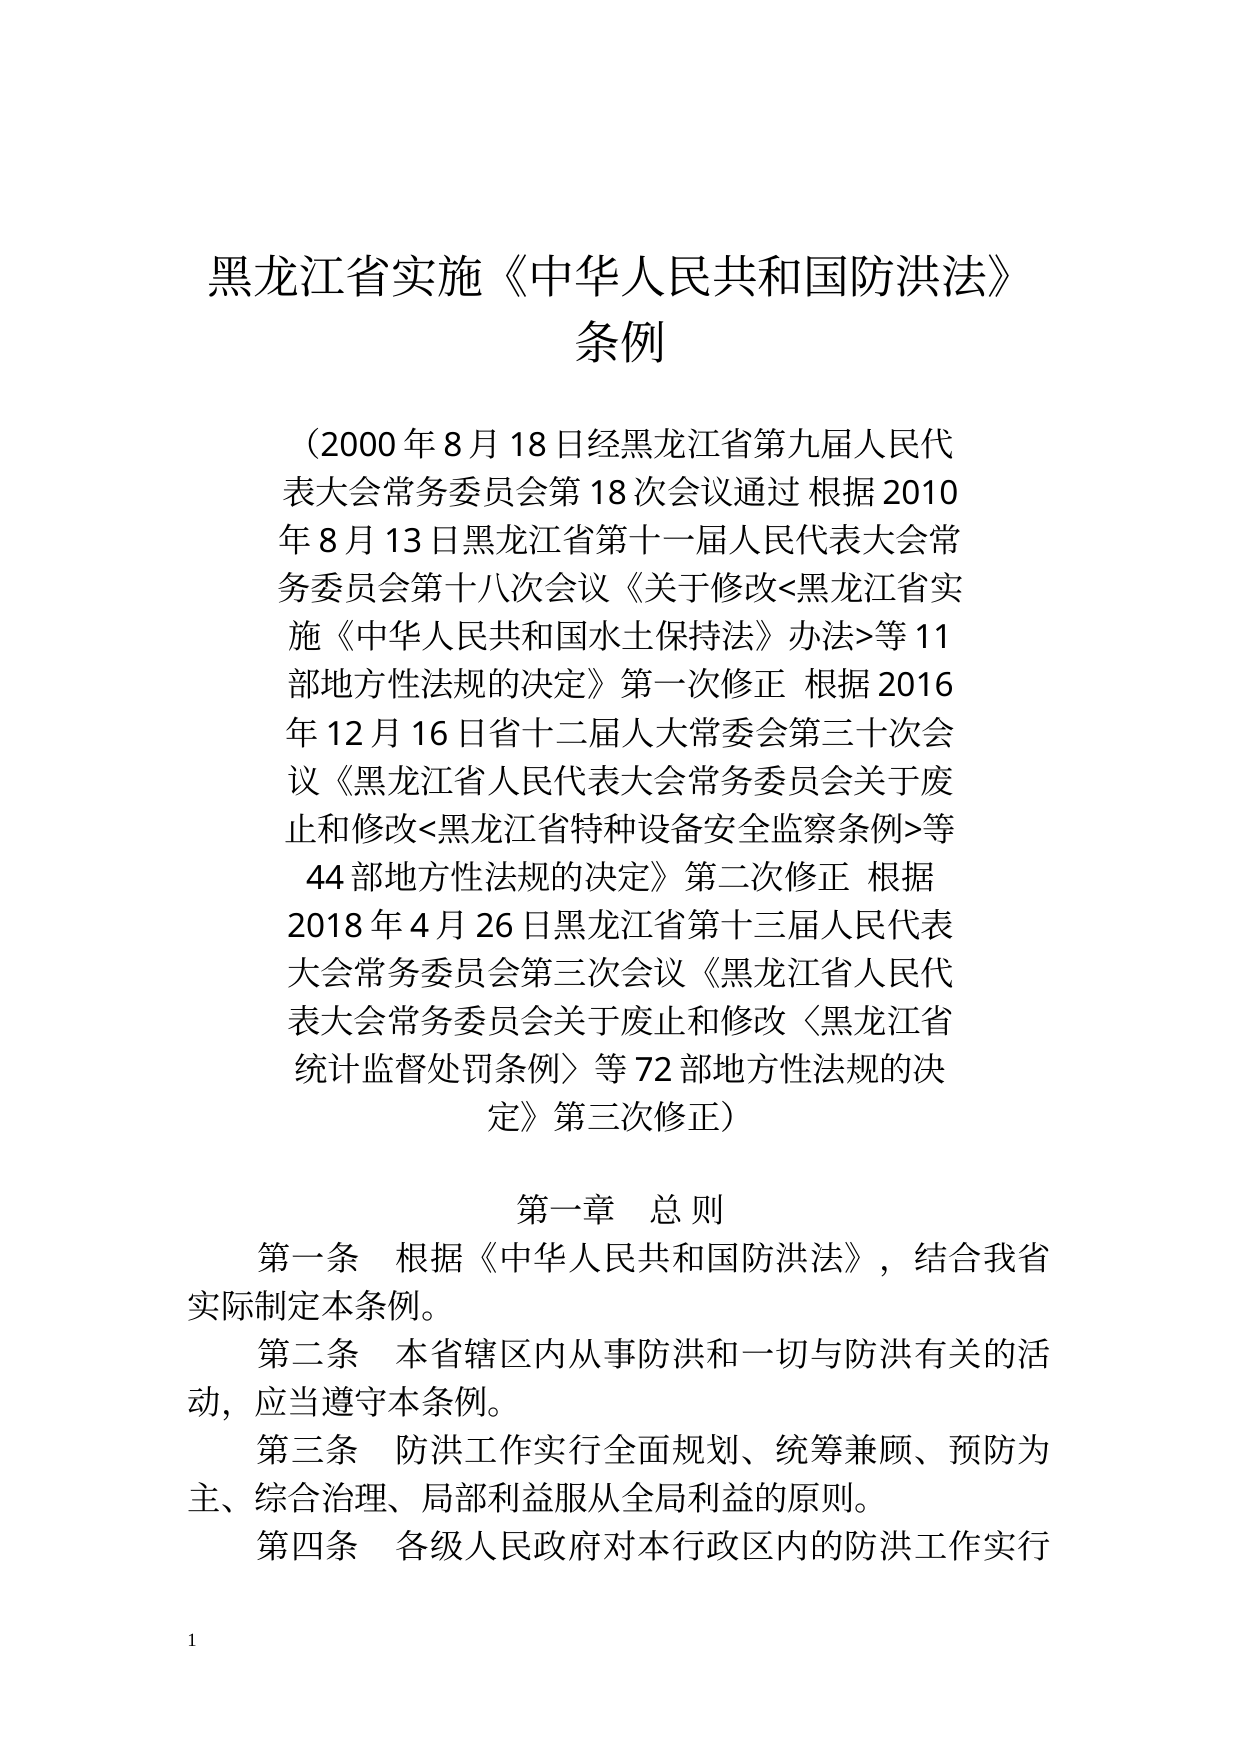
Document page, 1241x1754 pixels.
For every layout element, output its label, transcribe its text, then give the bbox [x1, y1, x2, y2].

text 第三条 防洪工作实行全面规划、统筹兼顾、预防为主、综合治理、局部利益服从全局利益的原则。 [187, 1424, 1053, 1520]
text 第一章 总 则 [187, 1184, 1053, 1232]
text 第二条 本省辖区内从事防洪和一切与防洪有关的活动，应当遵守本条例。 [187, 1328, 1053, 1424]
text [187, 1520, 1053, 1568]
text 黑龙江省实施《中华人民共和国防洪法》条例 [187, 241, 1053, 372]
text 第一条 根据《中华人民共和国防洪法》，结合我省实际制定本条例。 [187, 1232, 1053, 1328]
text （2000年8月18日经黑龙江省第九届人民代表大会常务委员会第18次会议通过 根据2010年8月13日黑龙江省第十一届人民代表大会常务委员会第十八次会议《关于修改<黑龙江省实施《中华人民共和国水土保持法》办法>等11部地方性法规的决定》第一次修正 根据2016年12月16日省十二届人大常委会第三十次会议《黑龙江省人民代表大会常务委员会关于废止和修改<黑龙江省特种设备安全监察条例>等44部地方性法规的决定》第二次修正 根据2018年4月26日黑龙江省第十三届人民代表大会常务委员会第三次会议《黑龙江省人民代表大会常务委员会关于废止和修改〈黑龙江省统计监督处罚条例〉等72部地方性法规的决定》第三次修正） [275, 418, 965, 1139]
